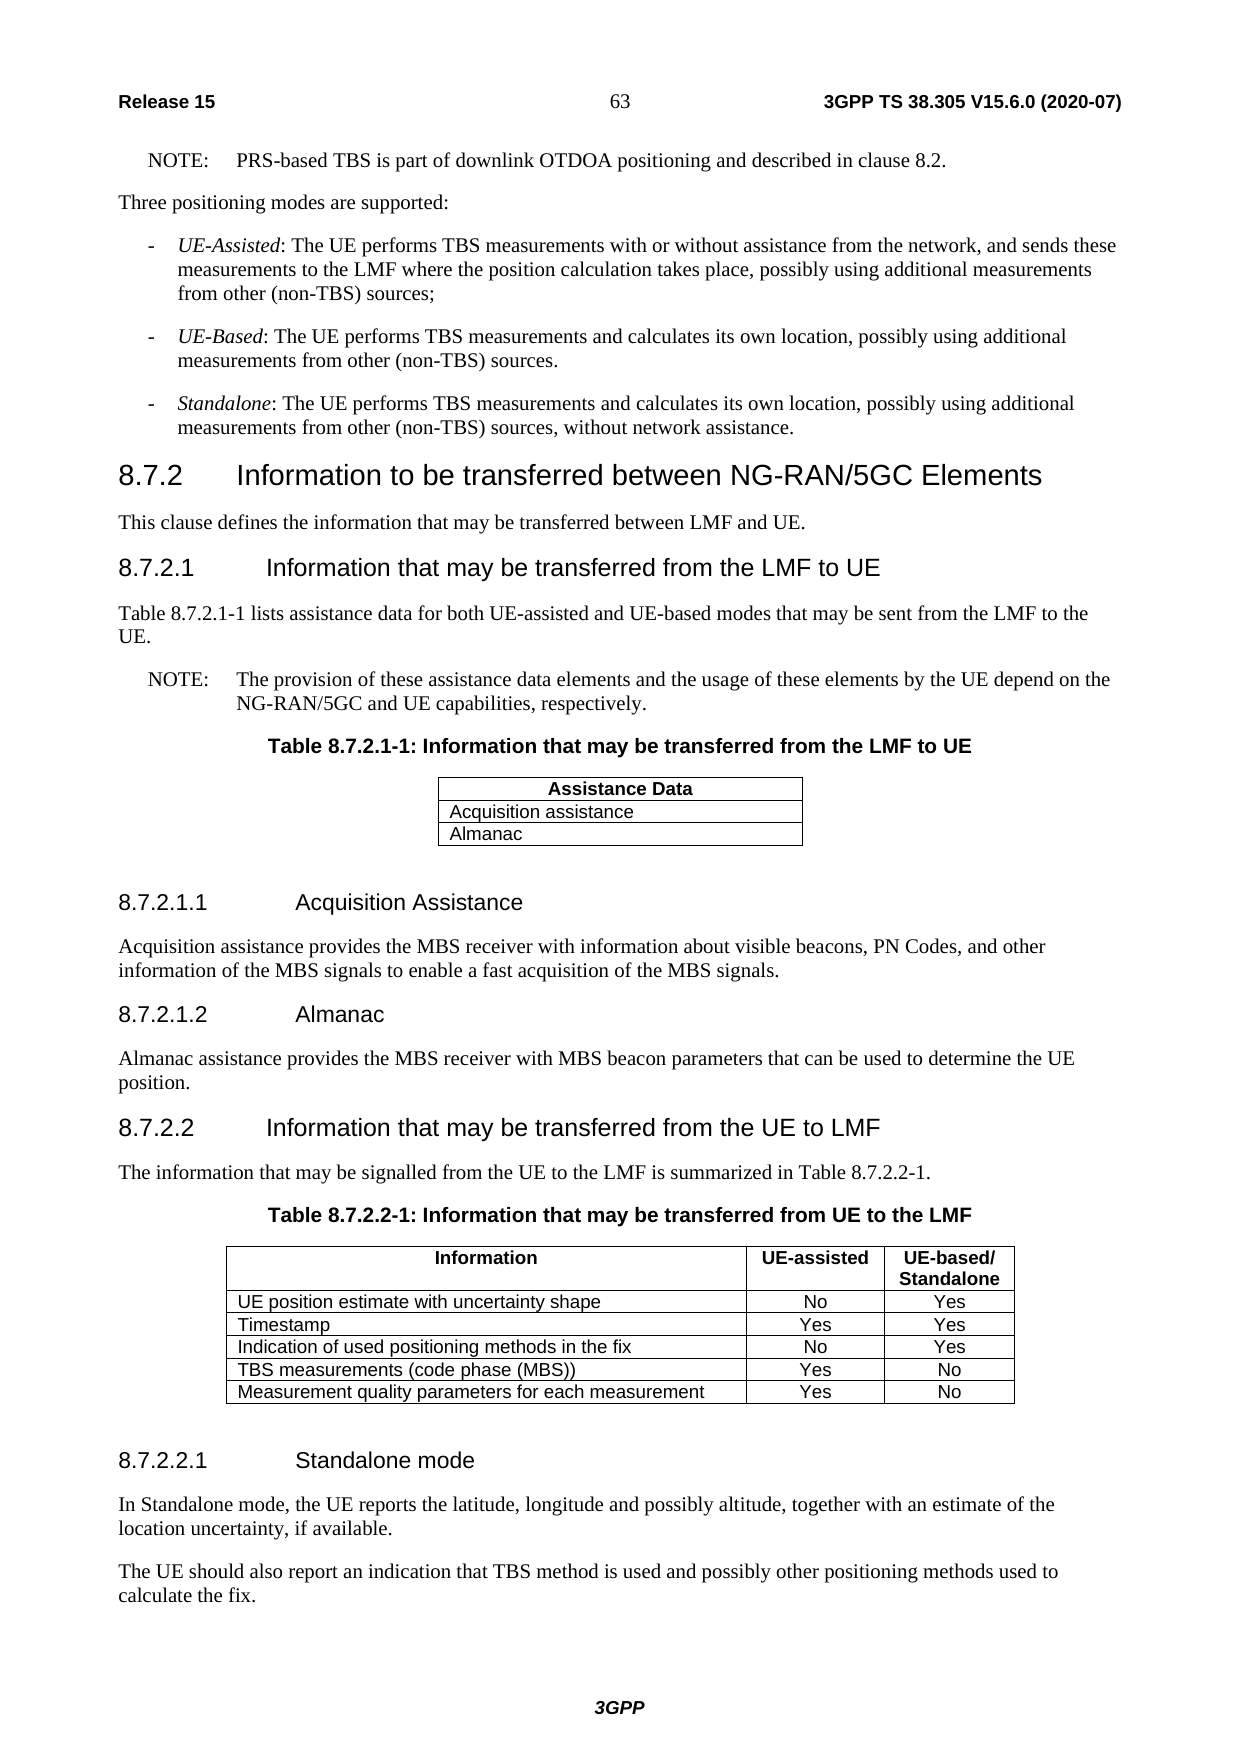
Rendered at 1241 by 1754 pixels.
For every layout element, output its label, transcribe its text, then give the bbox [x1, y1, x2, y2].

table_header UE-assisted [747, 1247, 884, 1290]
table_cell Measurement quality parameters for each measurement [227, 1381, 746, 1403]
text Table 8.7.2.1-1: Information that may be transferred from the LMF to UE [118, 734, 1122, 758]
table_cell UE position estimate with uncertainty shape [227, 1291, 746, 1312]
text - Standalone: The UE performs TBS measurements and calculates its own location, possibly using additional measurements from other (non-TBS) sources, without network assistance. [148, 391, 1122, 439]
text In Standalone mode, the UE reports the latitude, longitude and possibly altitude, together with an estimate of the location uncertainty, if available. [118, 1492, 1122, 1540]
text Table 8.7.2.1-1 lists assistance data for both UE-assisted and UE-based modes that may be sent from the LMF to the UE. [118, 600, 1122, 648]
table_cell TBS measurements (code phase (MBS)) [227, 1359, 746, 1380]
subtitle 8.7.2.1.2 Almanac [118, 1001, 1122, 1027]
table_cell Yes [747, 1359, 884, 1380]
table_cell Yes [885, 1336, 1014, 1357]
text Three positioning modes are supported: [118, 190, 1122, 214]
text This clause defines the information that may be transferred between LMF and UE. [118, 510, 1122, 534]
text Almanac assistance provides the MBS receiver with MBS beacon parameters that can be used to determine the UE position. [118, 1046, 1122, 1094]
table_header Information [227, 1247, 746, 1290]
text - UE-Assisted: The UE performs TBS measurements with or without assistance from the network, and sends these measurements to the LMF where the position calculation takes place, possibly using additional measurements from other (non-TBS) sources; [148, 233, 1122, 305]
text Table 8.7.2.2-1: Information that may be transferred from UE to the LMF [118, 1203, 1122, 1227]
text NOTE: PRS-based TBS is part of downlink OTDOA positioning and described in clause 8.2. [148, 147, 1122, 172]
table_cell Yes [885, 1291, 1014, 1312]
table_cell Almanac [439, 823, 802, 845]
table_cell Yes [747, 1381, 884, 1403]
table_cell No [885, 1381, 1014, 1403]
table_cell Timestamp [227, 1313, 746, 1335]
table_header Assistance Data [439, 778, 802, 799]
subtitle 8.7.2 Information to be transferred between NG-RAN/5GC Elements [118, 458, 1122, 491]
text Acquisition assistance provides the MBS receiver with information about visible beacons, PN Codes, and other information of the MBS signals to enable a fast acquisition of the MBS signals. [118, 934, 1122, 982]
table_cell No [747, 1336, 884, 1357]
text The information that may be signalled from the UE to the LMF is summarized in Table 8.7.2.2-1. [118, 1160, 1122, 1184]
subtitle 8.7.2.2 Information that may be transferred from the UE to LMF [118, 1112, 1122, 1141]
subtitle 8.7.2.2.1 Standalone mode [118, 1447, 1122, 1473]
text The UE should also report an indication that TBS method is used and possibly other positioning methods used to calculate the fix. [118, 1558, 1122, 1607]
table_cell Yes [747, 1313, 884, 1335]
subtitle 8.7.2.1 Information that may be transferred from the LMF to UE [118, 553, 1122, 582]
table_cell Acquisition assistance [439, 801, 802, 822]
text NOTE: The provision of these assistance data elements and the usage of these elements by the UE depend on the NG-RAN/5GC and UE capabilities, respectively. [148, 667, 1122, 715]
text - UE-Based: The UE performs TBS measurements and calculates its own location, possibly using additional measurements from other (non-TBS) sources. [148, 324, 1122, 372]
subtitle 8.7.2.1.1 Acquisition Assistance [118, 888, 1122, 915]
table_header UE-based/ Standalone [885, 1247, 1014, 1290]
table_cell Indication of used positioning methods in the fix [227, 1336, 746, 1357]
table_cell No [747, 1291, 884, 1312]
table_cell No [885, 1359, 1014, 1380]
table_cell Yes [885, 1313, 1014, 1335]
